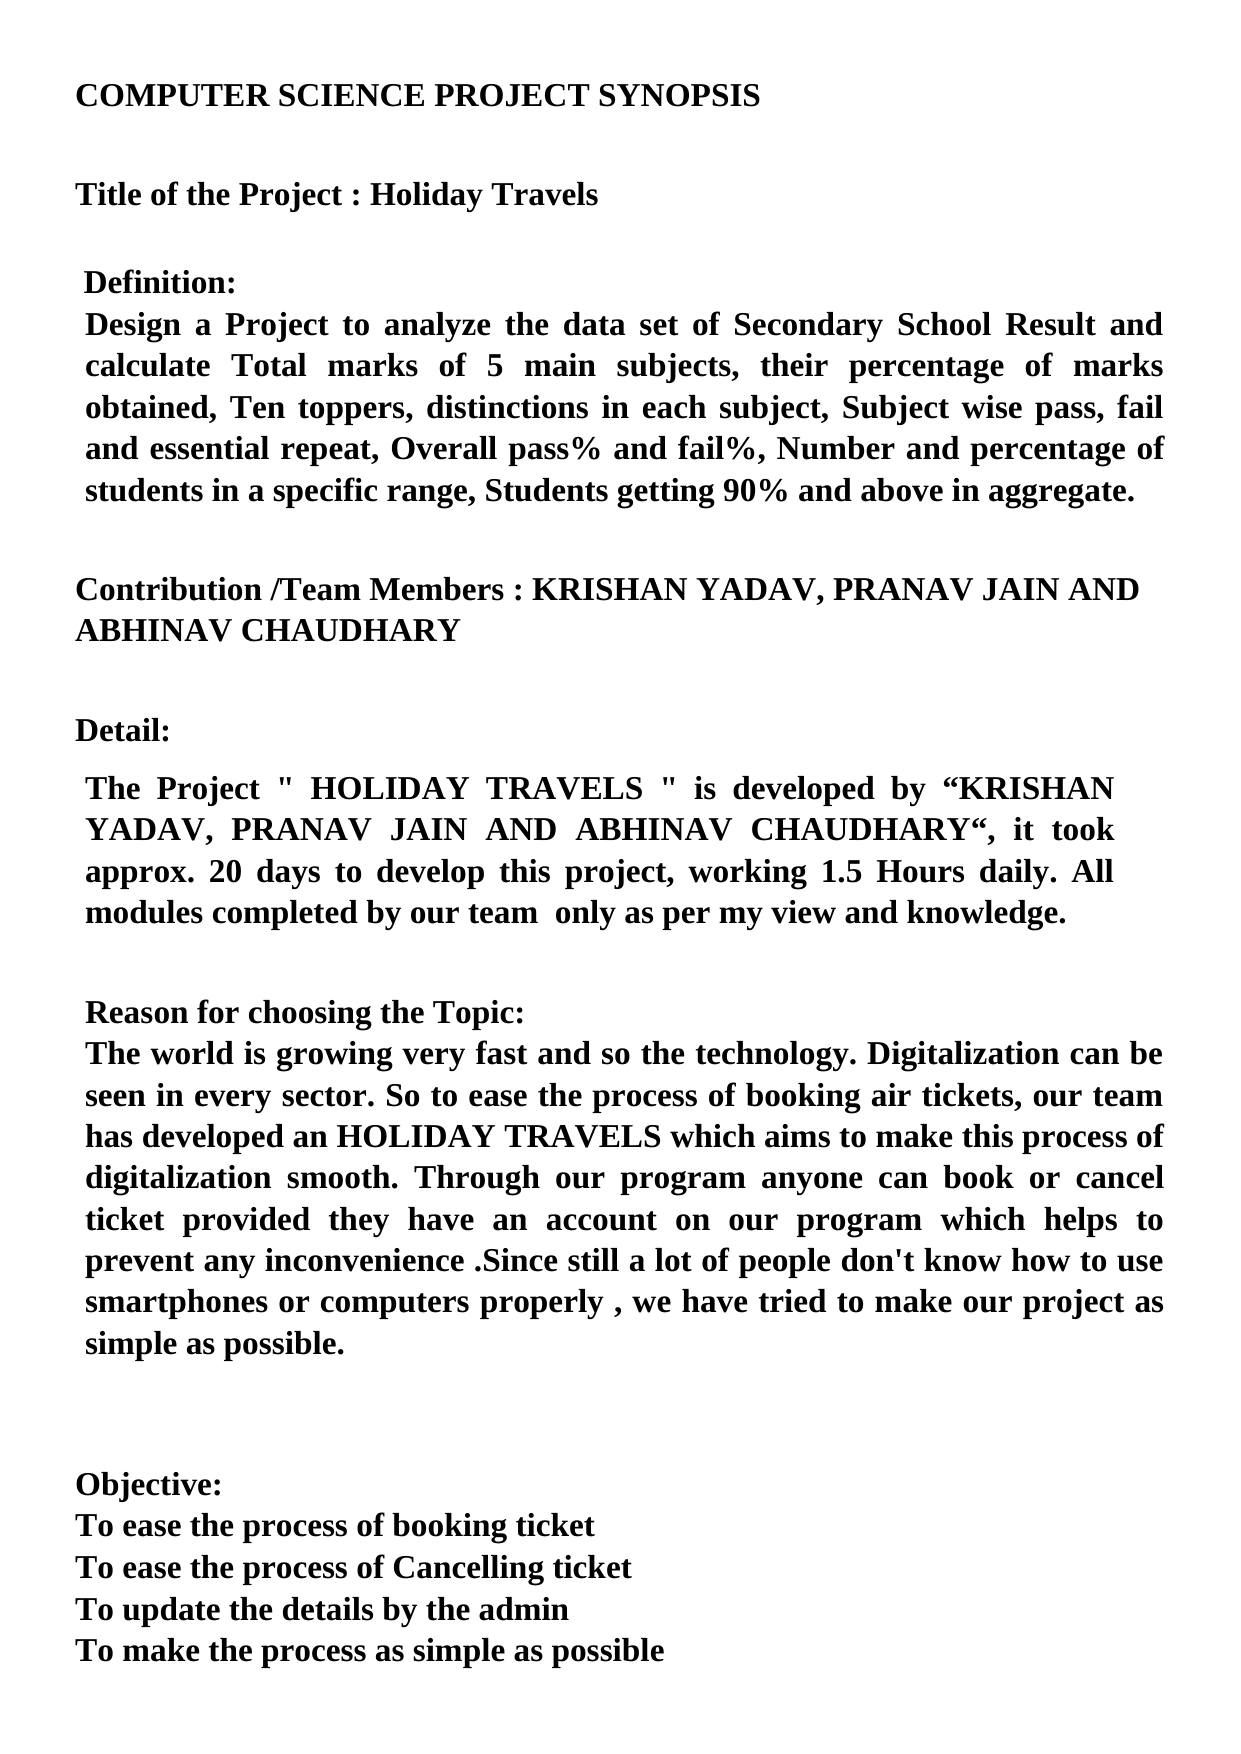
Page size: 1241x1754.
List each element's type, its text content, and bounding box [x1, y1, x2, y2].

text Design a Project to analyze the data set of Secondary School Result and calculate Total marks of 5 main subjects, their percentage of marks obtained, Ten toppers, distinctions in each subject, Subject wise pass, fail and essential repeat, Overall pass% and fail%, Number and percentage of students in a specific range, Students getting 90% and above in aggregate. [85, 304, 1165, 508]
text To ease the process of booking ticket [75, 1506, 719, 1544]
text Definition: [75, 263, 719, 301]
text Reason for choosing the Topic: [85, 992, 719, 1030]
text Detail: [75, 710, 629, 749]
text COMPUTER SCIENCE PROJECT SYNOPSIS [75, 75, 1165, 113]
text To make the process as simple as possible [75, 1630, 719, 1669]
text To ease the process of Cancelling ticket [75, 1547, 719, 1586]
text Title of the Project : Holiday Travels [75, 174, 1165, 213]
text To update the details by the admin [75, 1589, 719, 1627]
text The Project " HOLIDAY TRAVELS " is developed by “KRISHAN YADAV, PRANAV JAIN AND ABHINAV CHAUDHARY“, it took approx. 20 days to develop this project, working 1.5 Hours daily. All modules completed by our team only as per my view and knowledge. [85, 768, 1115, 931]
text Objective: [75, 1464, 719, 1502]
text Contribution /Team Members : KRISHAN YADAV, PRANAV JAIN AND ABHINAV CHAUDHARY [75, 569, 1165, 649]
text The world is growing very fast and so the technology. Digitalization can be seen in every sector. So to ease the process of booking air tickets, our team has developed an HOLIDAY TRAVELS which aims to make this process of digitalization smooth. Through our program anyone can book or cancel ticket provided they have an account on our program which helps to prevent any inconvenience .Since still a lot of people don't know how to use smartphones or computers properly , we have tried to make our project as simple as possible. [85, 1033, 1165, 1361]
